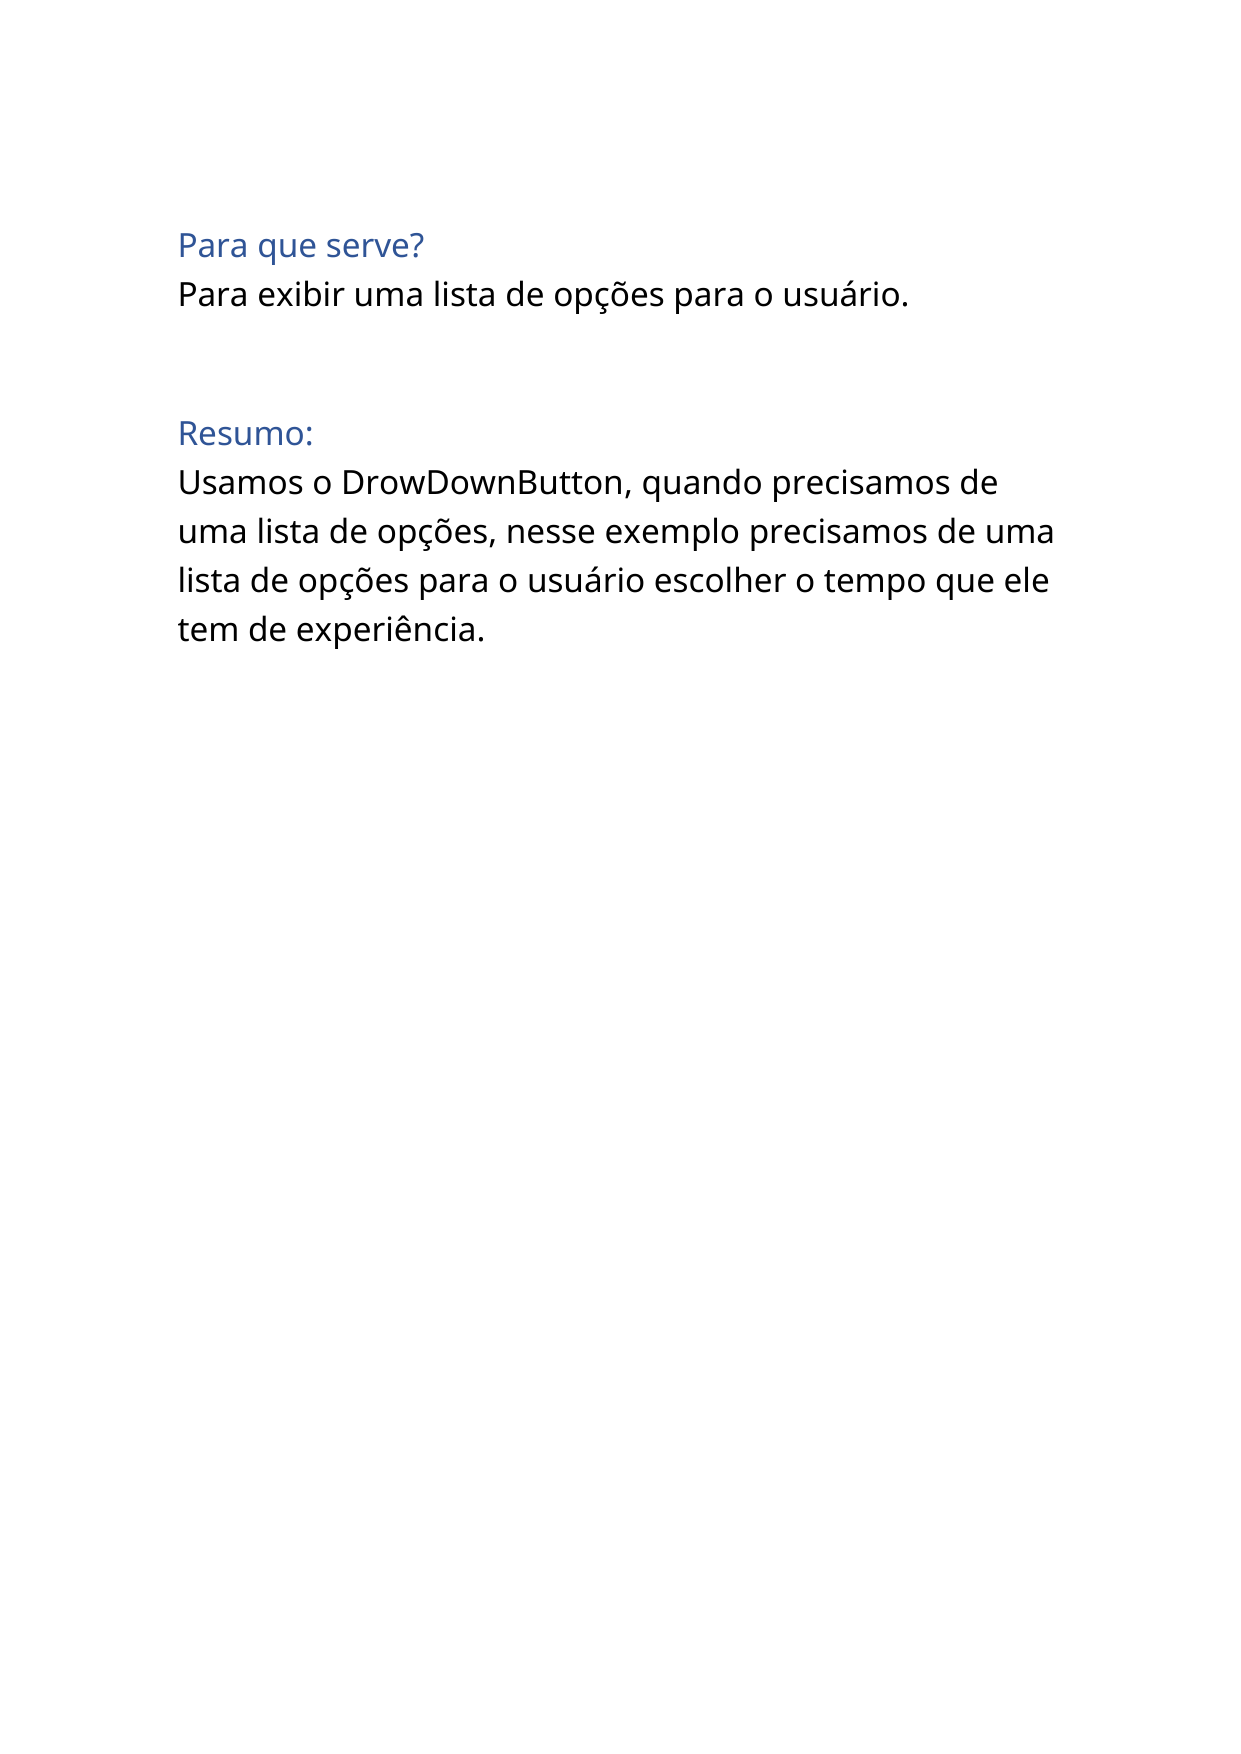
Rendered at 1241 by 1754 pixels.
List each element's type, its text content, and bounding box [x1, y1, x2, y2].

text Para exibir uma lista de opções para o usuário. [177, 271, 1063, 316]
subtitle Resumo: [177, 410, 1063, 456]
subtitle Para que serve? [177, 222, 1063, 267]
text Usamos o DrowDownButton, quando precisamos de uma lista de opções, nesse exemplo precisamos de uma lista de opções para o usuário escolher o tempo que ele tem de experiência. [177, 459, 1063, 651]
